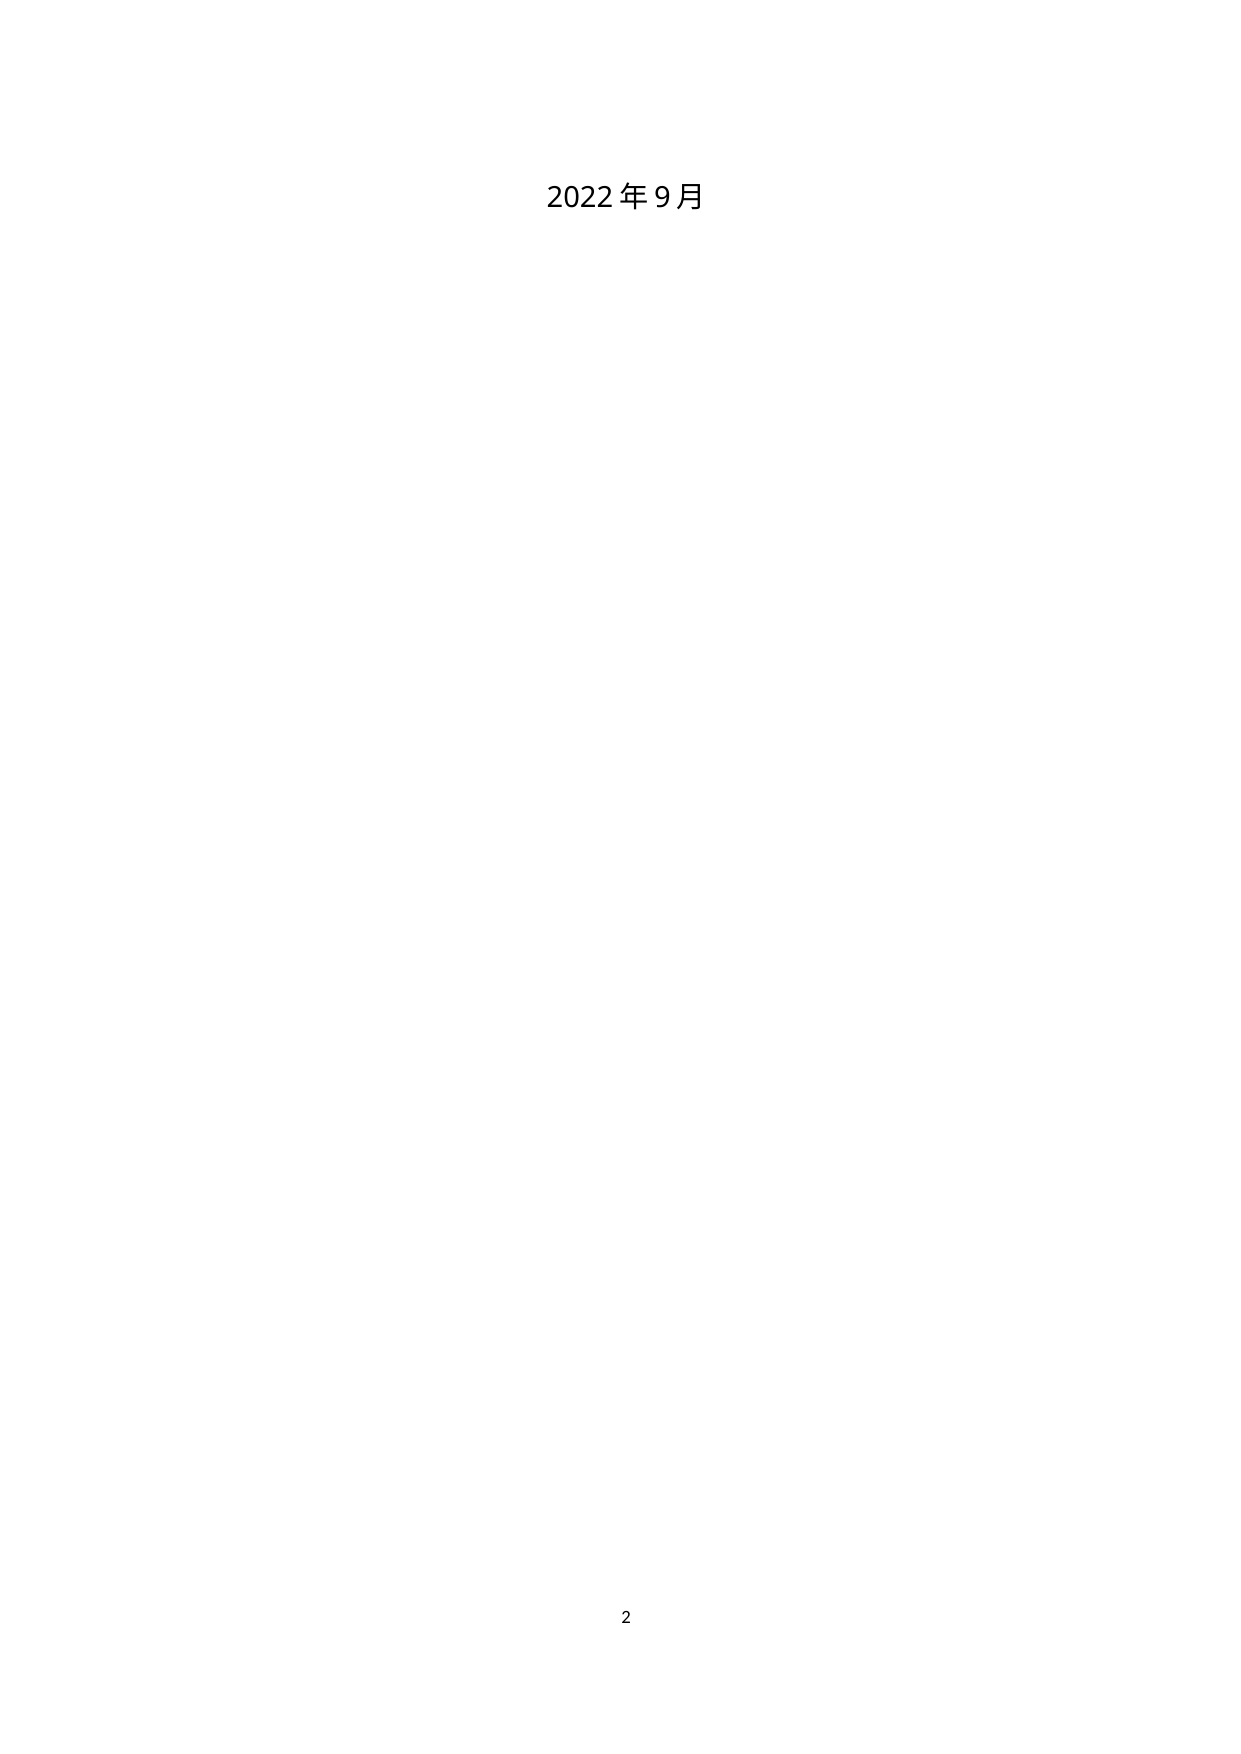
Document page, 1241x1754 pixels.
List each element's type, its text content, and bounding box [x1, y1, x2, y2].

text 2022年9月 [165, 162, 1087, 227]
